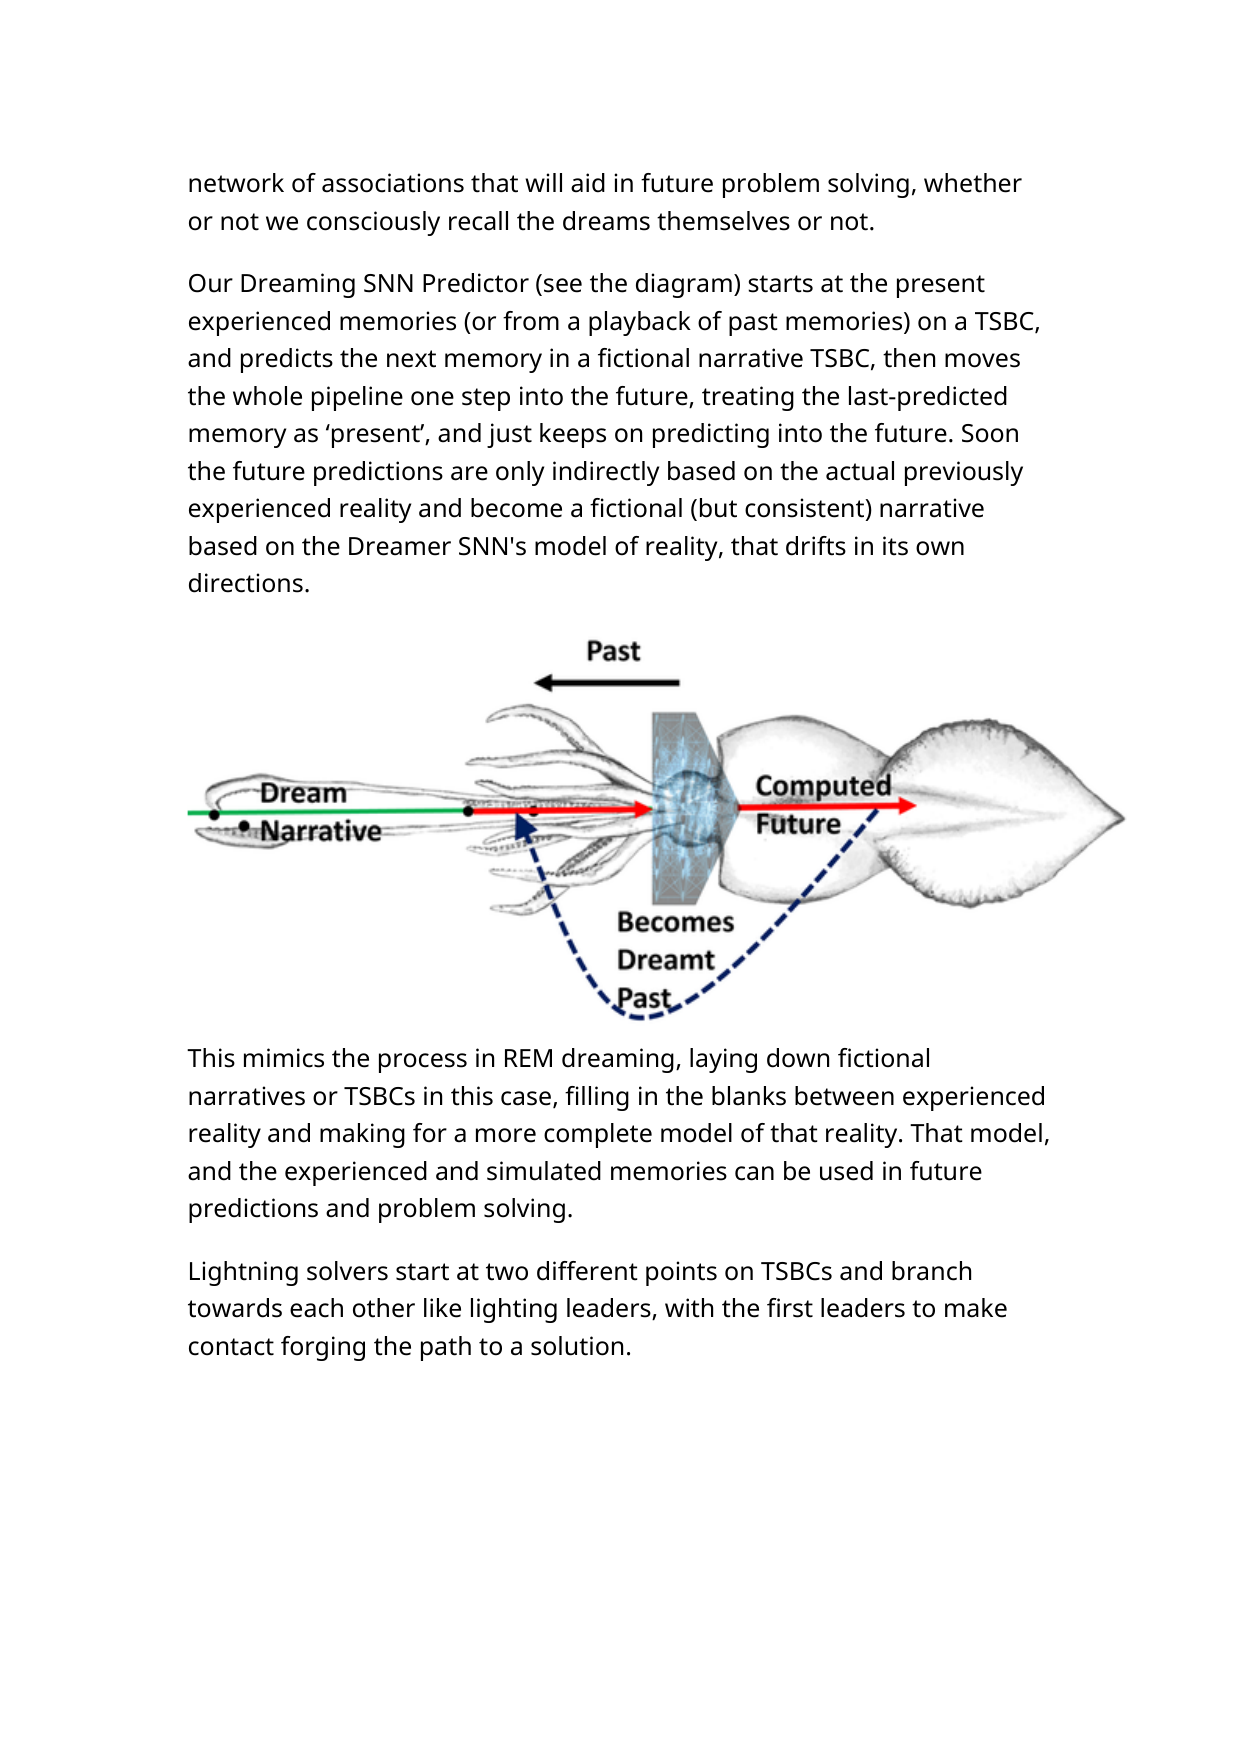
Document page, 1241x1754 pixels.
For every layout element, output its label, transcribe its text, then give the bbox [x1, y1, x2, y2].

text Our Dreaming SNN Predictor (see the diagram) starts at the present experienced memories (or from a playback of past memories) on a TSBC, and predicts the next memory in a fictional narrative TSBC, then moves the whole pipeline one step into the future, treating the last-predicted memory as ‘present’, and just keeps on predicting into the future. Soon the future predictions are only indirectly based on the actual previously experienced reality and become a fictional (but consistent) narrative based on the Dreamer SNN's model of reality, that drifts in its own directions. [187, 264, 1053, 602]
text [187, 164, 1053, 239]
text Lightning solvers start at two different points on TSBCs and branch towards each other like lighting leaders, with the first leaders to make contact forging the path to a solution. [187, 1252, 1053, 1364]
picture [187, 627, 1128, 1027]
text This mimics the process in REM dreaming, laying down fictional narratives or TSBCs in this case, filling in the blanks between experienced reality and making for a more complete model of that reality. That model, and the experienced and simulated memories can be used in future predictions and problem solving. [187, 1039, 1053, 1227]
